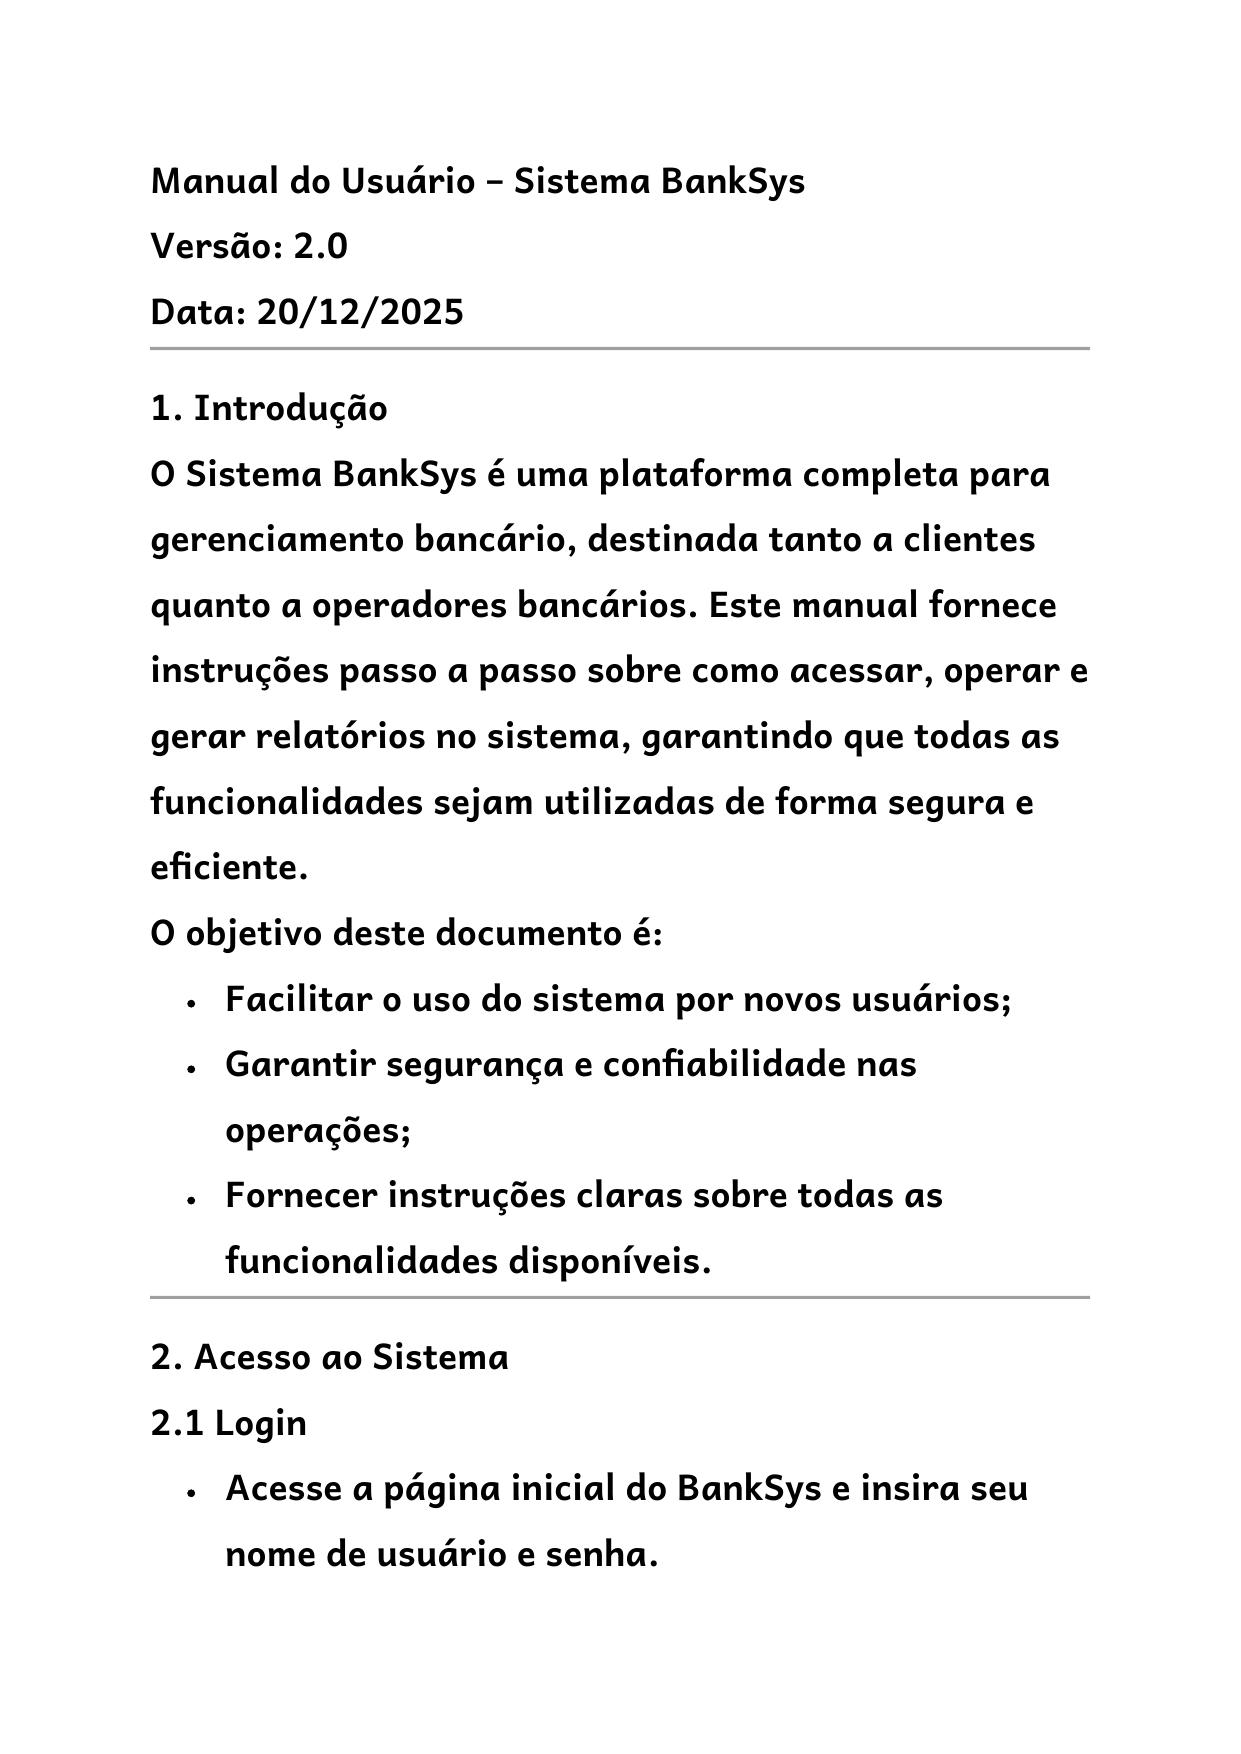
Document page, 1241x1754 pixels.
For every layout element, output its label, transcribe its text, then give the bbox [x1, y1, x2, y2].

text O Sistema BankSys é uma plataforma completa para gerenciamento bancário, destinada tanto a clientes quanto a operadores bancários. Este manual fornece instruções passo a passo sobre como acessar, operar e gerar relatórios no sistema, garantindo que todas as funcionalidades sejam utilizadas de forma segura e eficiente. [150, 443, 1090, 893]
list Acesse a página inicial do BankSys e insira seu nome de usuário e senha. [187, 1457, 1090, 1580]
text 1. Introdução [150, 377, 1090, 434]
text 2. Acesso ao Sistema [150, 1326, 1090, 1383]
list Garantir segurança e confiabilidade nas operações; [187, 1033, 1090, 1156]
text 2.1 Login [150, 1392, 1090, 1449]
list Facilitar o uso do sistema por novos usuários; [187, 968, 1090, 1025]
list Fornecer instruções claras sobre todas as funcionalidades disponíveis. [187, 1164, 1090, 1287]
text Manual do Usuário – Sistema BankSys [150, 150, 1090, 207]
text Versão: 2.0 Data: 20/12/2025 [150, 216, 1090, 338]
text O objetivo deste documento é: [150, 902, 1090, 959]
